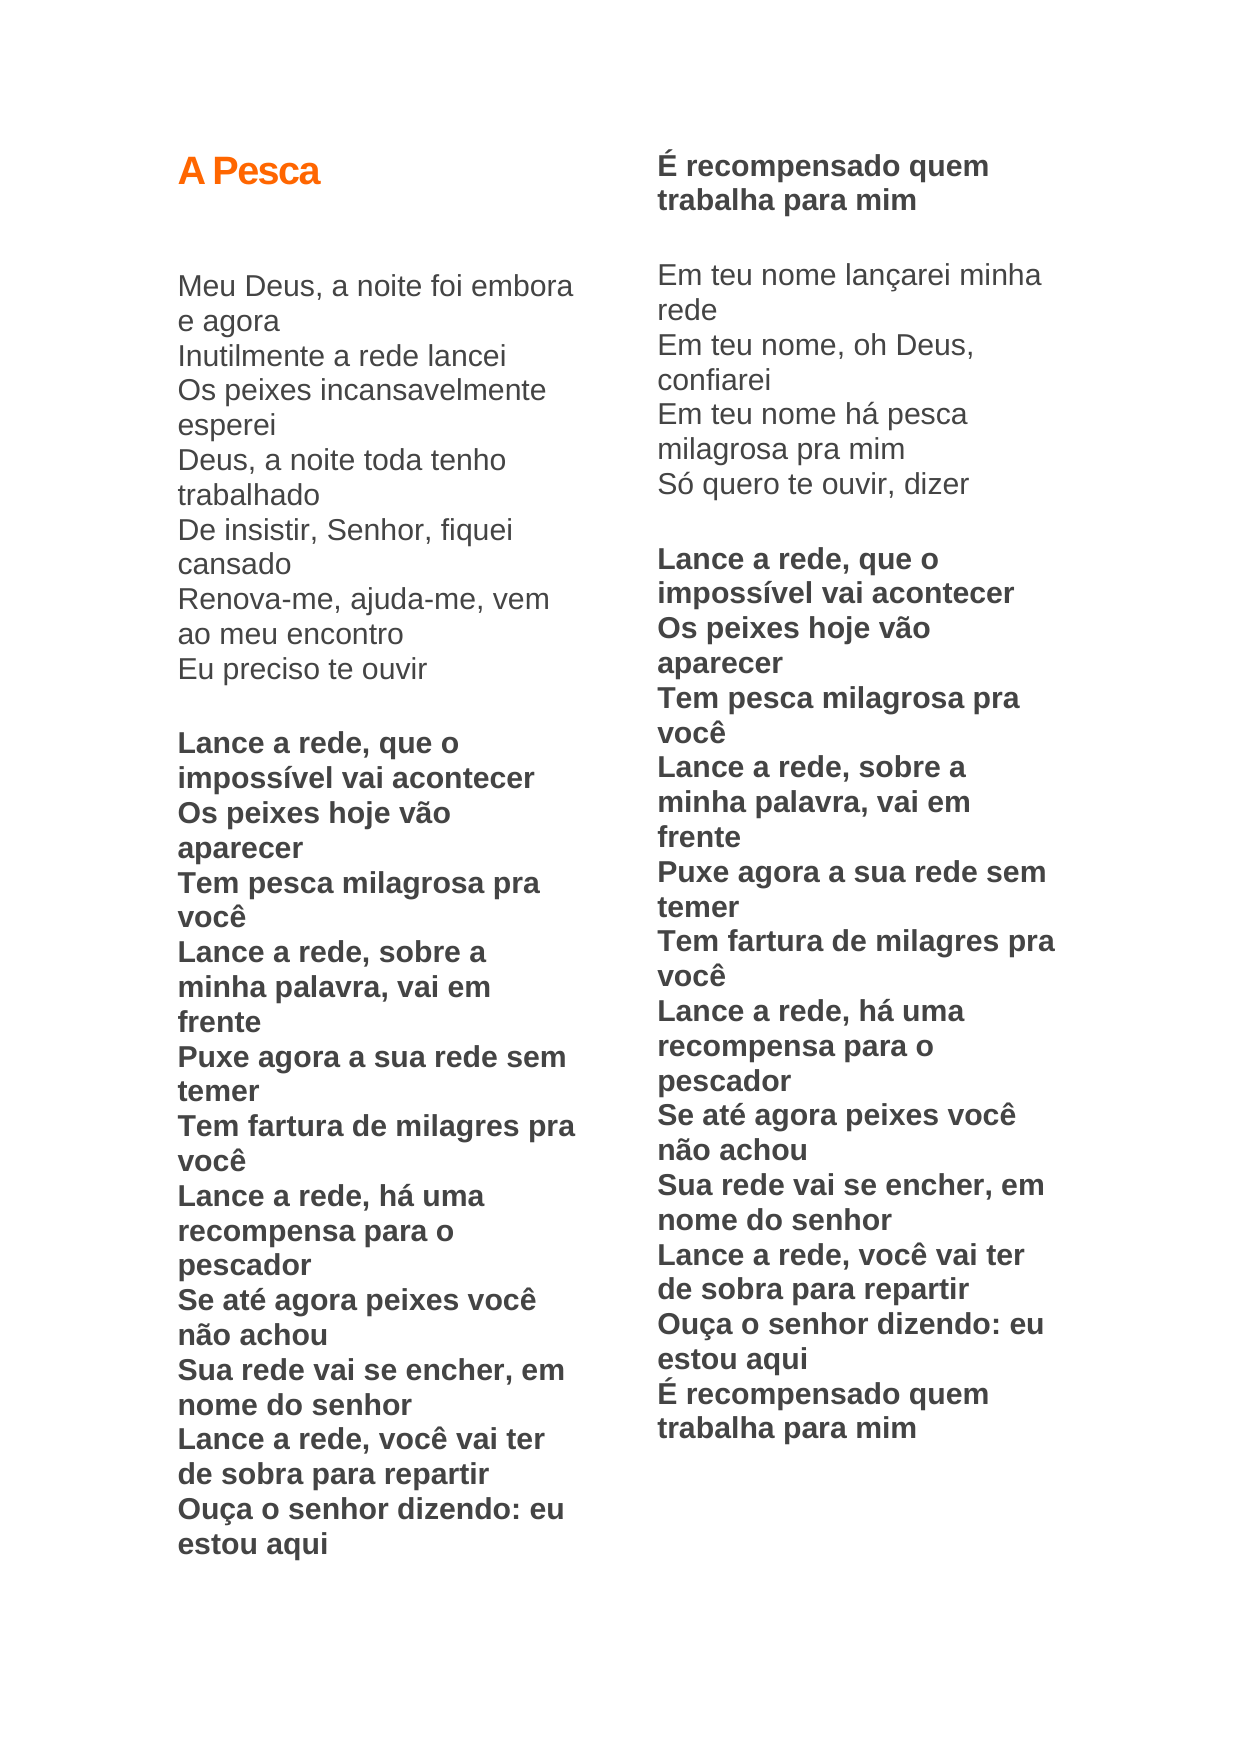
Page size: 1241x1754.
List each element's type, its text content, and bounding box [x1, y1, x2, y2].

text Lance a rede, que o impossível vai acontecer Os peixes hoje vão aparecer Tem pesca milagrosa pra você Lance a rede, sobre a minha palavra, vai em frente Puxe agora a sua rede sem temer Tem fartura de milagres pra você Lance a rede, há uma recompensa para o pescador Se até agora peixes você não achou Sua rede vai se encher, em nome do senhor Lance a rede, você vai ter de sobra para repartir Ouça o senhor dizendo: eu estou aqui É recompensado quem trabalha para mim [657, 541, 1063, 1445]
text Lance a rede, que o impossível vai acontecer Os peixes hoje vão aparecer Tem pesca milagrosa pra você Lance a rede, sobre a minha palavra, vai em frente Puxe agora a sua rede sem temer Tem fartura de milagres pra você Lance a rede, há uma recompensa para o pescador Se até agora peixes você não achou Sua rede vai se encher, em nome do senhor Lance a rede, você vai ter de sobra para repartir Ouça o senhor dizendo: eu estou aqui É recompensado quem trabalha para mim [177, 726, 583, 1561]
subtitle A Pesca [177, 148, 583, 193]
text Meu Deus, a noite foi embora e agora Inutilmente a rede lancei Os peixes incansavelmente esperei Deus, a noite toda tenho trabalhado De insistir, Senhor, fiquei cansado Renova-me, ajuda-me, vem ao meu encontro Eu preciso te ouvir [177, 268, 583, 686]
text Em teu nome lançarei minha rede Em teu nome, oh Deus, confiarei Em teu nome há pesca milagrosa pra mim Só quero te ouvir, dizer [657, 257, 1063, 501]
